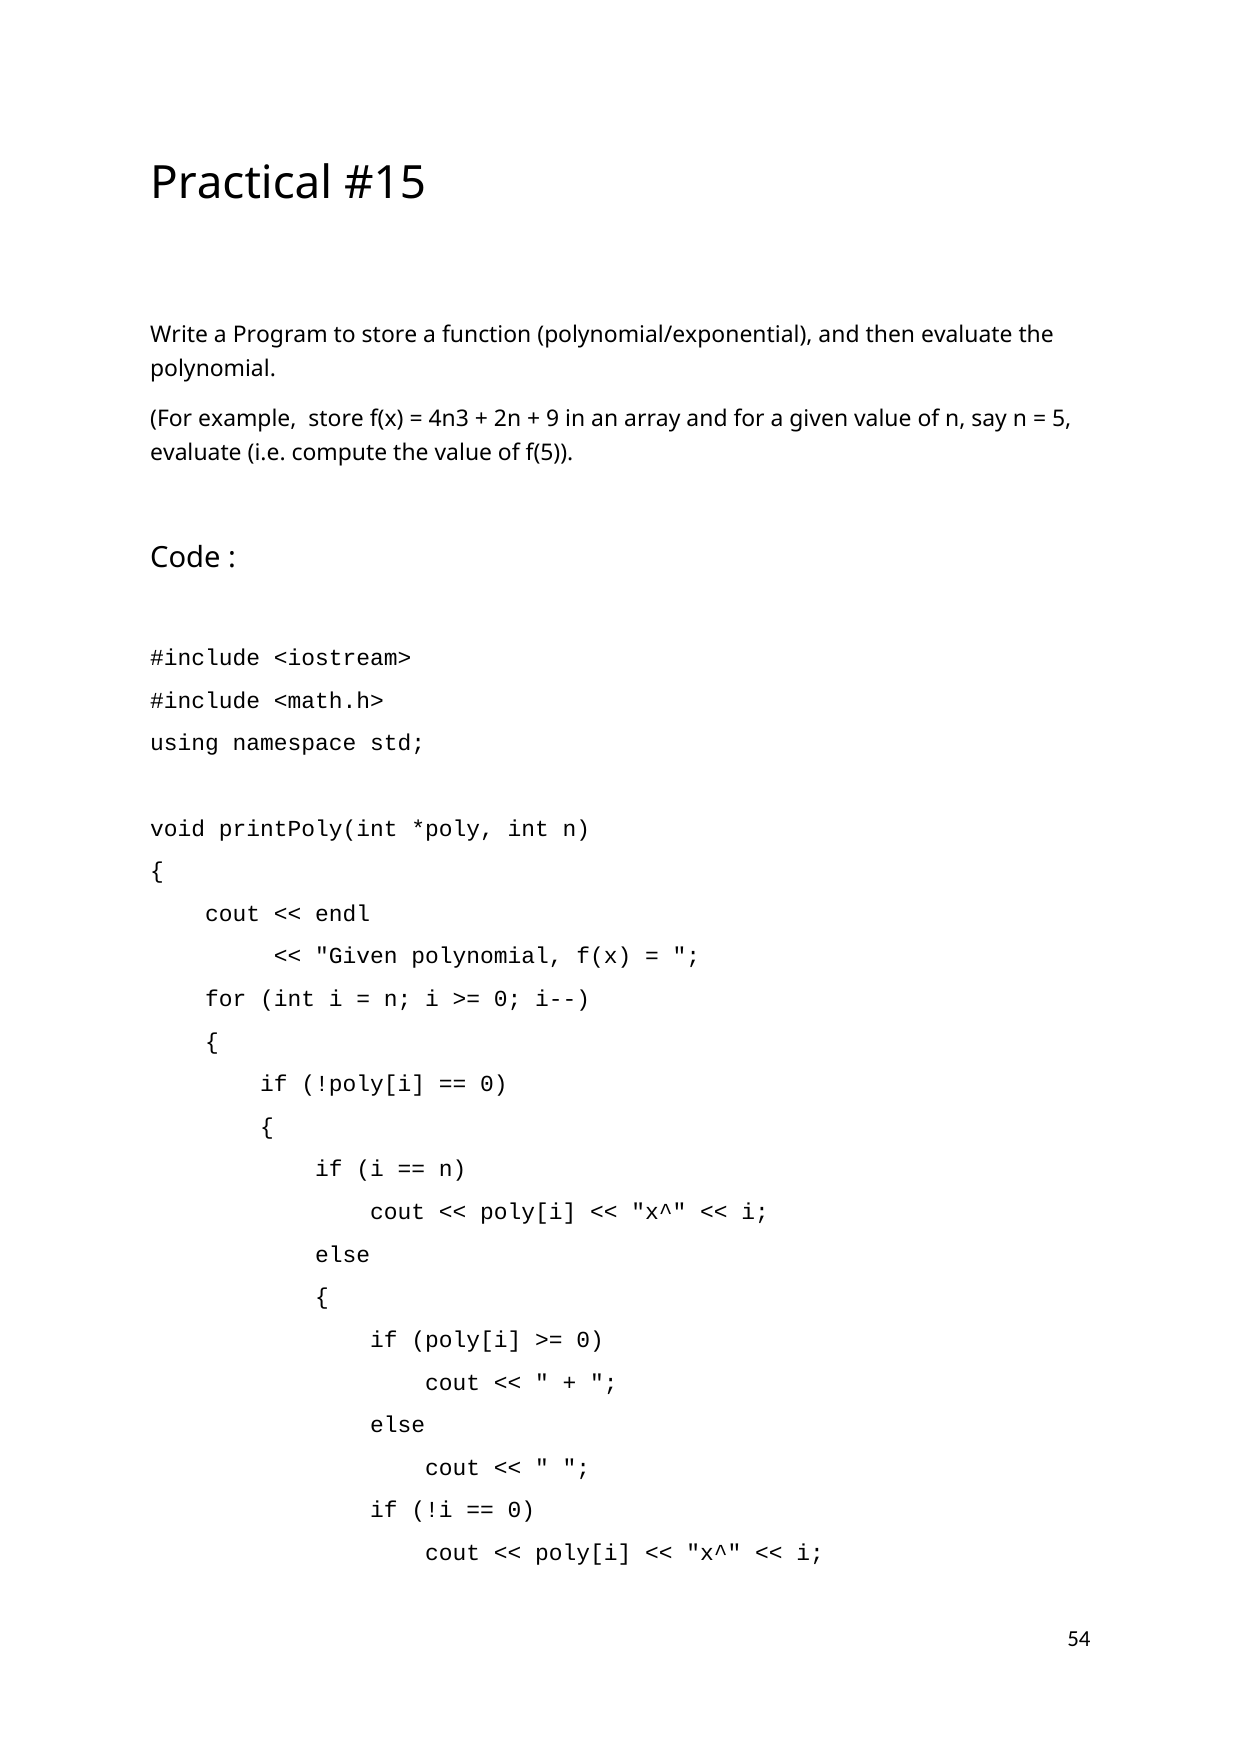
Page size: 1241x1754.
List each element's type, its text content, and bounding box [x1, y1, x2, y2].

text << "Given polynomial, f(x) = "; [150, 945, 1090, 971]
text { [150, 1115, 1090, 1141]
text if (!poly[i] == 0) [150, 1073, 1090, 1098]
text else [150, 1413, 1090, 1439]
text #include <iostream> [150, 647, 1090, 672]
text Code : [150, 537, 1090, 576]
text cout << poly[i] << "x^" << i; [150, 1541, 1090, 1567]
text else [150, 1243, 1090, 1269]
text cout << poly[i] << "x^" << i; [150, 1200, 1090, 1226]
text if (!i == 0) [150, 1499, 1090, 1524]
text { [150, 1286, 1090, 1312]
text if (i == n) [150, 1158, 1090, 1184]
text cout << " + "; [150, 1371, 1090, 1397]
text cout << " "; [150, 1456, 1090, 1482]
text for (int i = n; i >= 0; i--) [150, 987, 1090, 1013]
text void printPoly(int *poly, int n) [150, 817, 1090, 843]
text { [150, 859, 1090, 886]
text using namespace std; [150, 732, 1090, 758]
text #include <math.h> [150, 689, 1090, 715]
text Practical #15 [150, 150, 1090, 212]
text cout << endl [150, 902, 1090, 928]
text { [150, 1030, 1090, 1056]
text Write a Program to store a function (polynomial/exponential), and then evaluate the polynomial. [150, 318, 1090, 383]
text if (poly[i] >= 0) [150, 1328, 1090, 1354]
text (For example, store f(x) = 4n3 + 2n + 9 in an array and for a given value of n, say n = 5, evaluate (i.e. compute the value of f(5)). [150, 402, 1090, 467]
